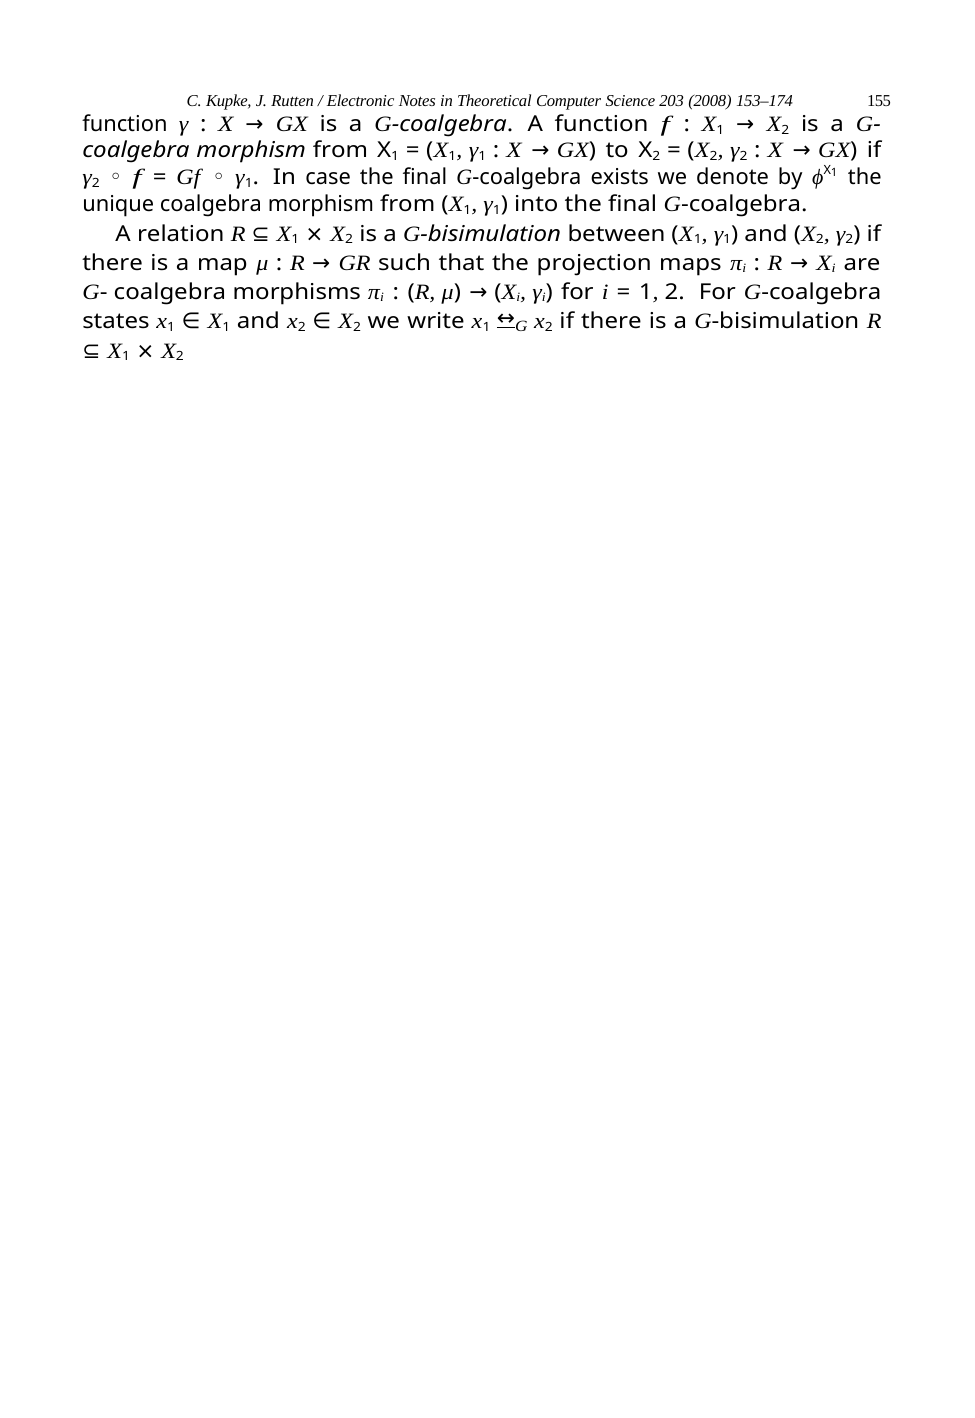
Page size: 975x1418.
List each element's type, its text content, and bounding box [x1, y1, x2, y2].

text A relation R ⊆ X1 × X2 is a G-bisimulation between (X1, γ1) and (X2, γ2) if there is a map μ : R → GR such that the projection maps πi : R → Xi are G- coalgebra morphisms πi : (R, μ) → (Xi, γi) for i = 1, 2. For G-coalgebra states x1 ∈ X1 and x2 ∈ X2 we write x1 ↔G x2 if there is a G-bisimulation R ⊆ X1 × X2 [82, 218, 881, 364]
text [82, 110, 881, 218]
